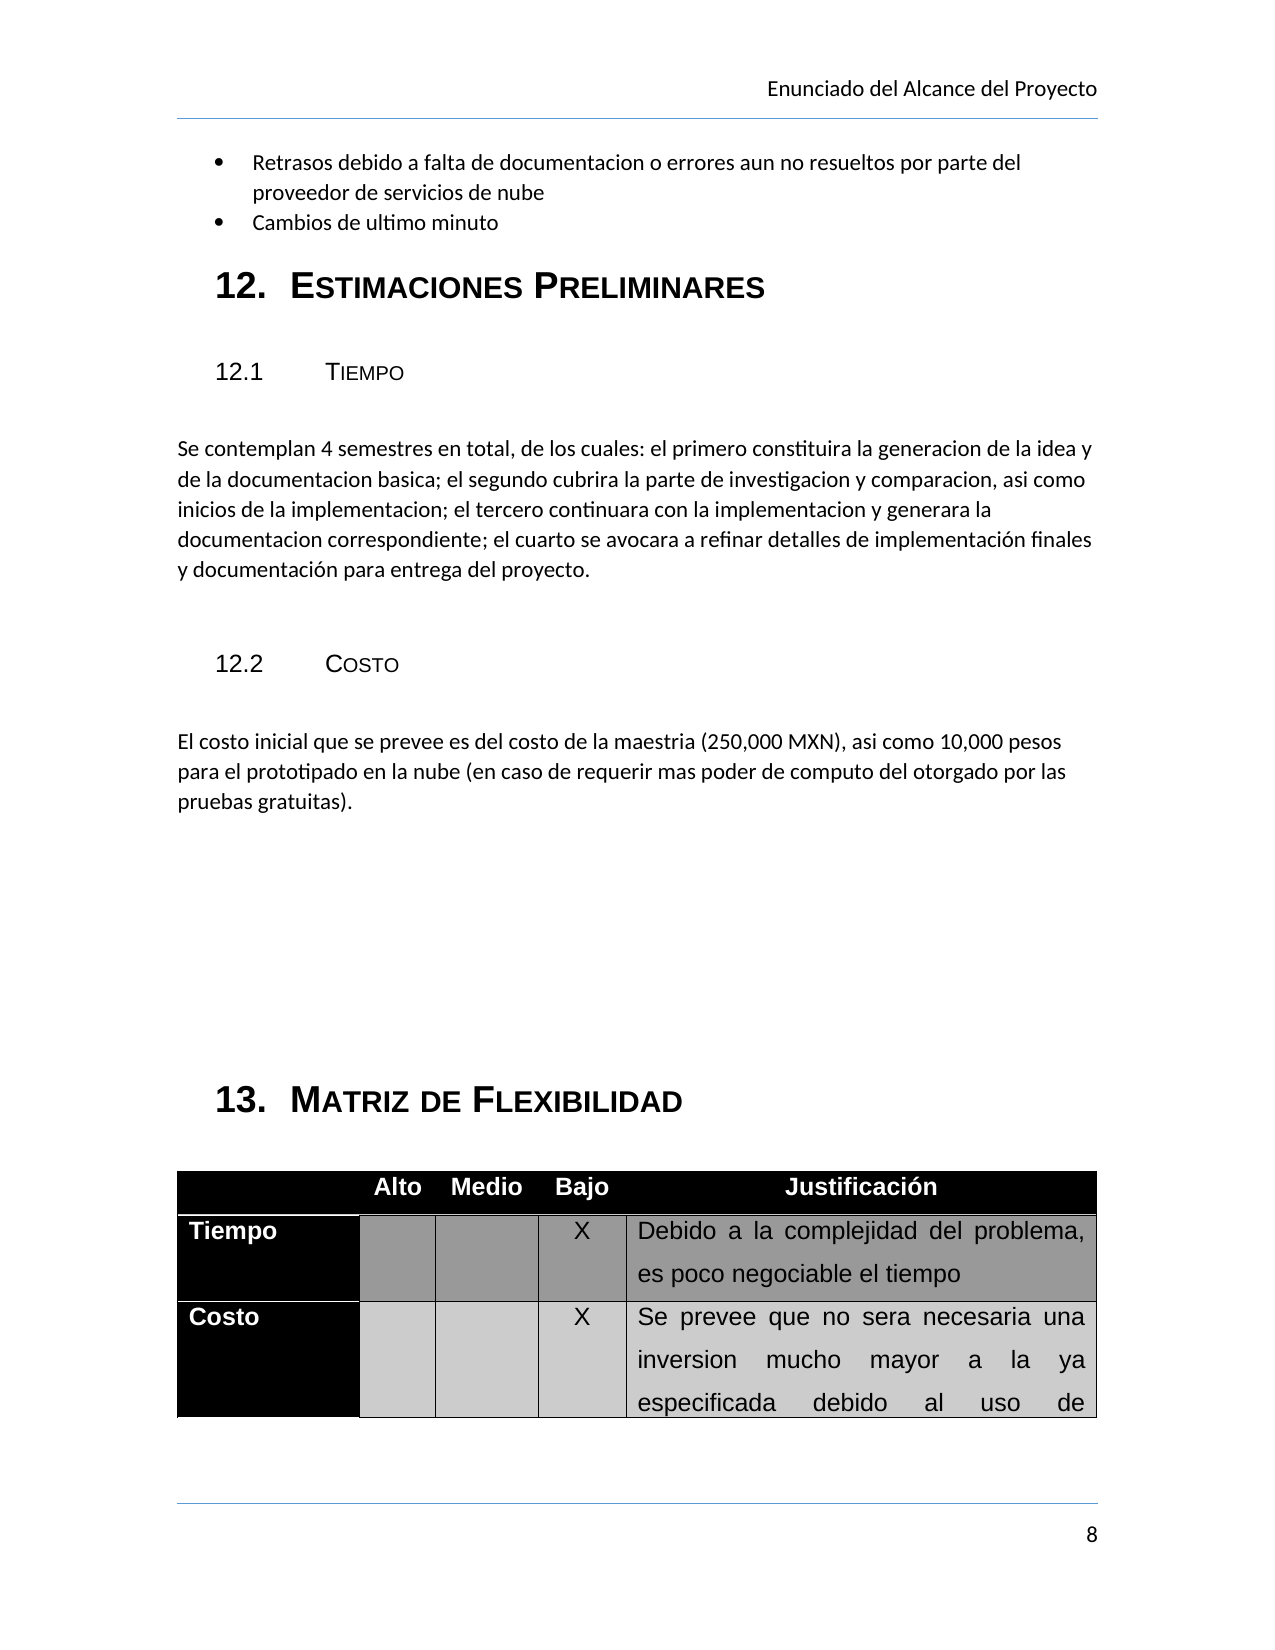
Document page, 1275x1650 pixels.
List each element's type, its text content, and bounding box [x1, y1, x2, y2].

text El costo inicial que se prevee es del costo de la maestria (250,000 MXN), asi como 10,000 pesos para el prototipado en la nube (en caso de requerir mas poder de computo del otorgado por las pruebas gratuitas). [177, 727, 1098, 816]
subtitle Matriz de Flexibilidad [215, 1077, 1098, 1120]
table_header Bajo [538, 1172, 626, 1214]
list Retrasos debido a falta de documentacion o errores aun no resueltos por parte del proveedor de servicios de nube [215, 148, 1098, 206]
subtitle Estimaciones Preliminares [215, 263, 1098, 306]
table_cell X [539, 1216, 626, 1301]
table_cell [360, 1302, 435, 1417]
table_cell Debido a la complejidad del problema, es poco negociable el tiempo [627, 1216, 1096, 1301]
table_cell X [539, 1302, 626, 1417]
subtitle Tiempo [215, 357, 1098, 385]
table_cell Tiempo [178, 1216, 359, 1301]
table_cell [436, 1216, 538, 1301]
table_header Justificación [626, 1172, 1096, 1214]
table_cell [360, 1216, 435, 1301]
table_cell Costo [178, 1302, 359, 1417]
table_cell [436, 1302, 538, 1417]
table_header Alto [360, 1172, 435, 1214]
list Cambios de ultimo minuto [215, 208, 1098, 236]
text Se contemplan 4 semestres en total, de los cuales: el primero constituira la generacion de la idea y de la documentacion basica; el segundo cubrira la parte de investigacion y comparacion, asi como inicios de la implementacion; el tercero continuara con la implementacion y generara la documentacion correspondiente; el cuarto se avocara a refinar detalles de implementación finales y documentación para entrega del proyecto. [177, 434, 1098, 583]
subtitle Costo [215, 649, 1098, 678]
table_header Medio [435, 1172, 538, 1214]
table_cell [627, 1302, 1096, 1417]
table_header [178, 1172, 360, 1214]
